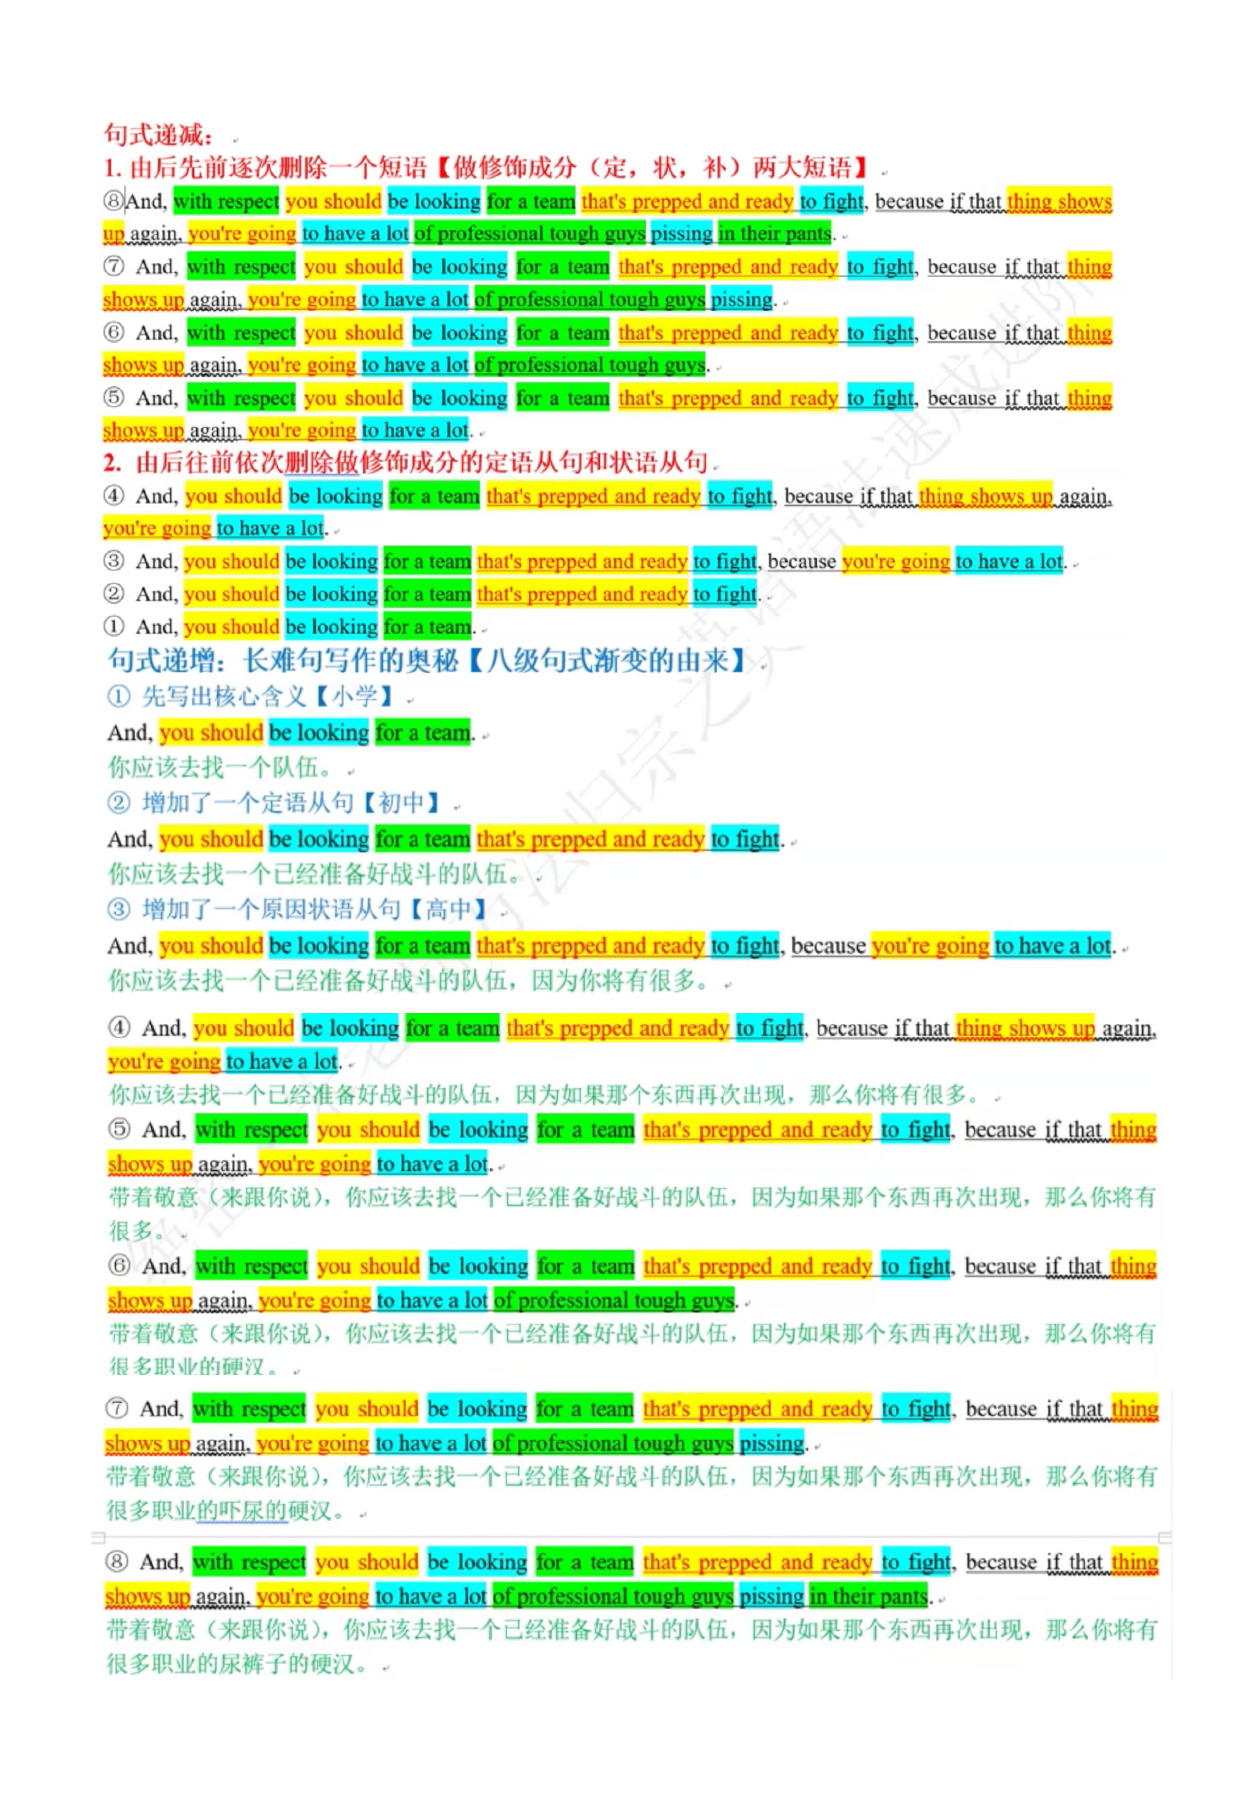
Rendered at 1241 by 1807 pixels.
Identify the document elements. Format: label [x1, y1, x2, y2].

picture [91, 1390, 1173, 1680]
picture [91, 121, 1127, 642]
picture [91, 1013, 1165, 1375]
picture [91, 646, 1167, 994]
